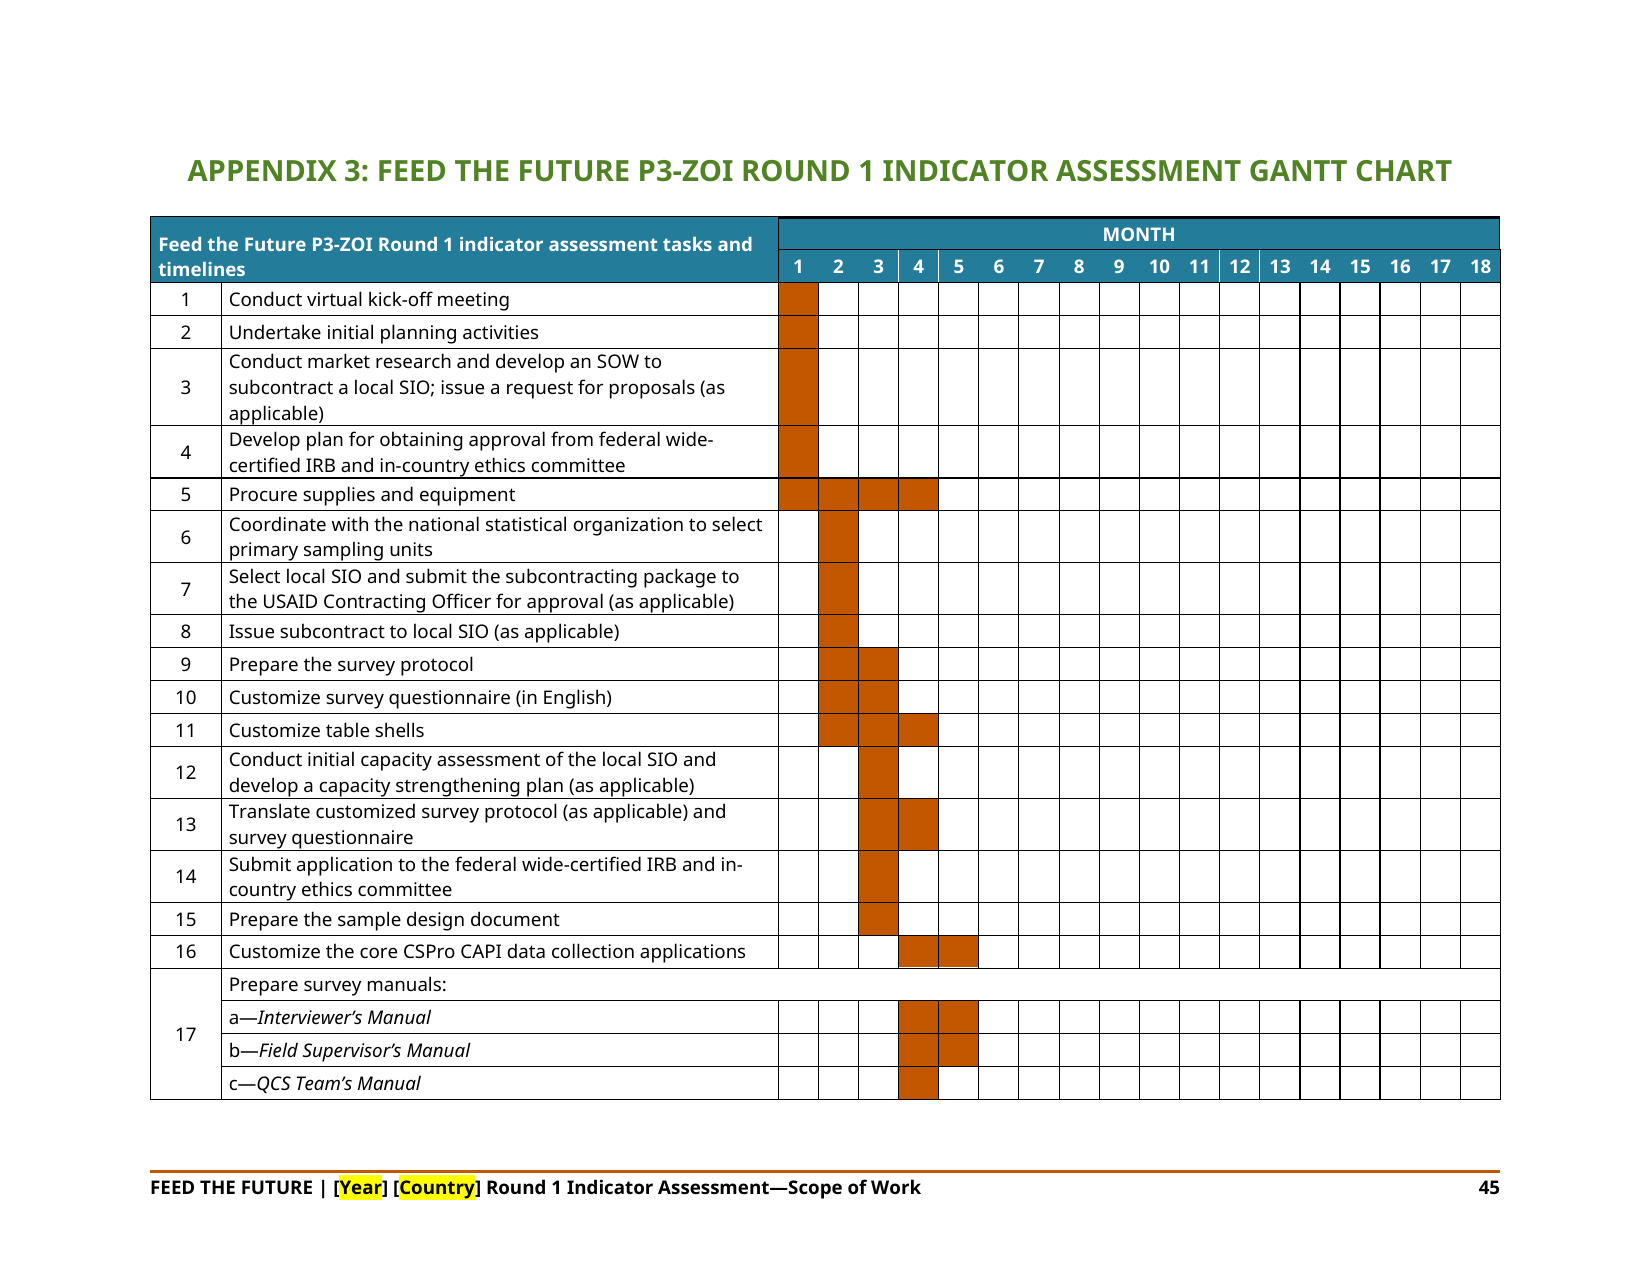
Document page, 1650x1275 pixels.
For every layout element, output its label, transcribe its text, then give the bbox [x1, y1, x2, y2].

table_cell [1059, 969, 1099, 1000]
table_cell [1381, 511, 1420, 562]
table_cell [859, 615, 898, 647]
table_cell [979, 903, 1018, 935]
table_cell 1 [779, 250, 818, 282]
table_cell [1019, 969, 1059, 1000]
table_cell [1019, 479, 1059, 510]
table_cell [1100, 903, 1139, 935]
table_cell [1180, 511, 1219, 562]
table_cell [819, 1001, 858, 1033]
table_cell [1301, 681, 1339, 713]
table_cell [1100, 349, 1139, 425]
table_cell [899, 714, 938, 746]
table_cell [1060, 799, 1099, 850]
table_cell 13 [151, 799, 221, 850]
table_cell [779, 316, 818, 348]
table_cell [1100, 1001, 1139, 1033]
table_cell [1140, 1034, 1179, 1066]
table_cell [1019, 563, 1059, 614]
table_cell [1381, 1034, 1420, 1066]
table_cell 7 [151, 563, 221, 614]
table_cell [1180, 426, 1219, 477]
table_cell [1220, 714, 1259, 746]
table_cell [1100, 799, 1139, 850]
table_cell [1340, 969, 1380, 1000]
table_cell [939, 316, 978, 348]
table_cell [1421, 648, 1460, 680]
table_cell [939, 1034, 978, 1066]
table_cell [1260, 969, 1300, 1000]
table_cell [1019, 283, 1059, 315]
table_cell [1140, 316, 1179, 348]
table_cell [1380, 969, 1420, 1000]
table_cell [1140, 1067, 1179, 1099]
table_cell [1019, 349, 1059, 425]
table_cell [939, 681, 978, 713]
table_cell [779, 681, 818, 713]
table_cell [1060, 648, 1099, 680]
table_cell [1140, 479, 1179, 510]
table_cell [939, 511, 978, 562]
table_cell [859, 799, 898, 850]
table_cell [819, 283, 858, 315]
table_cell [1060, 714, 1099, 746]
table_cell [1100, 316, 1139, 348]
table_cell [1341, 426, 1379, 477]
table_cell Translate customized survey protocol (as applicable) and survey questionnaire [222, 799, 778, 850]
table_cell [899, 316, 938, 348]
table_cell [1100, 563, 1139, 614]
table_cell 5 [939, 250, 979, 282]
table_cell Submit application to the federal wide-certified IRB and in-country ethics committee [222, 851, 778, 902]
table_cell [1060, 851, 1099, 902]
table_cell [1060, 936, 1099, 967]
table_cell [939, 349, 978, 425]
table_cell [939, 1067, 978, 1099]
table_cell [859, 747, 898, 798]
table_cell [1220, 426, 1259, 477]
table_cell [819, 615, 858, 647]
table_cell [1220, 799, 1259, 850]
table_cell [939, 563, 978, 614]
table_cell Procure supplies and equipment [222, 479, 778, 510]
table_cell [1019, 681, 1059, 713]
table_cell [899, 799, 938, 850]
table_cell 4 [151, 426, 221, 477]
table_cell [979, 1034, 1018, 1066]
table_cell [1421, 681, 1460, 713]
table_cell [939, 426, 978, 477]
table_cell 15 [1340, 250, 1380, 282]
table_cell [1260, 681, 1299, 713]
table_cell [1100, 1067, 1139, 1099]
table_cell a—Interviewer’s Manual [222, 1001, 778, 1033]
table_cell [1421, 851, 1460, 902]
table_cell [939, 615, 978, 647]
table_cell 4 [899, 250, 938, 282]
table_cell [899, 615, 938, 647]
table_cell b—Field Supervisor’s Manual [222, 1034, 778, 1066]
table_cell [899, 1067, 938, 1099]
table_cell [1060, 747, 1099, 798]
table_cell [1301, 615, 1339, 647]
table_cell [1421, 936, 1460, 967]
table_cell [1260, 563, 1299, 614]
table_cell [1100, 615, 1139, 647]
table_cell 6 [151, 511, 221, 562]
table_cell [939, 969, 979, 1000]
table_cell [1341, 316, 1379, 348]
table_cell [1060, 349, 1099, 425]
table_cell [939, 283, 978, 315]
table_cell [1461, 426, 1500, 477]
table_cell [1341, 681, 1379, 713]
table_cell [859, 936, 898, 967]
table_cell [1180, 615, 1219, 647]
table_cell 8 [1059, 250, 1099, 282]
table_cell Conduct market research and develop an SOW to subcontract a local SIO; issue a request for proposals (as applicable) [222, 349, 778, 425]
table_cell [1341, 747, 1379, 798]
table_cell [1421, 349, 1460, 425]
table_cell [1180, 747, 1219, 798]
table_cell [819, 349, 858, 425]
table_cell [1060, 1034, 1099, 1066]
table_cell [899, 479, 938, 510]
table_cell [819, 479, 858, 510]
table_cell 16 [1380, 250, 1420, 282]
table_cell 13 [1260, 250, 1300, 282]
table_cell [1421, 426, 1460, 477]
table_cell [1301, 479, 1339, 510]
table_cell Conduct virtual kick-off meeting [222, 283, 778, 315]
table_cell [1060, 681, 1099, 713]
table_cell [1180, 851, 1219, 902]
table_cell [1140, 648, 1179, 680]
table_cell [859, 648, 898, 680]
table_cell [859, 283, 898, 315]
table_cell 10 [1139, 250, 1179, 282]
table_cell [779, 349, 818, 425]
table_cell [899, 283, 938, 315]
table_cell [819, 648, 858, 680]
table_cell [1421, 1001, 1460, 1033]
table_cell [1260, 1001, 1299, 1033]
table_cell [1301, 511, 1339, 562]
table_cell [939, 479, 978, 510]
table_cell [859, 1034, 898, 1066]
table_cell [1341, 1001, 1379, 1033]
table_cell 1 [151, 283, 221, 315]
table_cell [979, 681, 1018, 713]
table_cell [899, 648, 938, 680]
table_cell [1341, 349, 1379, 425]
table_cell [1301, 426, 1339, 477]
table_cell [1341, 799, 1379, 850]
table_cell [899, 681, 938, 713]
table_cell [1180, 1067, 1219, 1099]
table_cell [1341, 615, 1379, 647]
table_cell [1260, 1034, 1299, 1066]
table_cell [1260, 426, 1299, 477]
table_cell [1180, 479, 1219, 510]
table_cell [1260, 936, 1299, 967]
table_cell [899, 903, 938, 935]
table_cell [899, 969, 938, 1000]
table_cell [1421, 479, 1460, 510]
table_cell [1100, 747, 1139, 798]
table_cell [819, 903, 858, 935]
table_cell [1421, 1067, 1460, 1099]
table_cell [1220, 349, 1259, 425]
table_cell [1381, 283, 1420, 315]
table_cell [1461, 615, 1500, 647]
table_cell [1100, 479, 1139, 510]
table_cell [1341, 903, 1379, 935]
table_cell [1381, 615, 1420, 647]
table_cell Issue subcontract to local SIO (as applicable) [222, 615, 778, 647]
table_cell [1461, 648, 1500, 680]
table_cell [1099, 969, 1139, 1000]
table_cell [1421, 283, 1460, 315]
table_cell [819, 681, 858, 713]
table_cell [1220, 615, 1259, 647]
table_cell [939, 648, 978, 680]
table_cell [859, 681, 898, 713]
table_cell [1140, 426, 1179, 477]
table_cell [1019, 1001, 1059, 1033]
table_cell Undertake initial planning activities [222, 316, 778, 348]
table_cell [1180, 936, 1219, 967]
table_cell [1019, 936, 1059, 967]
table_cell 9 [151, 648, 221, 680]
table_cell 9 [1099, 250, 1139, 282]
table_cell [779, 1034, 818, 1066]
table_cell [779, 851, 818, 902]
table_cell [1421, 903, 1460, 935]
table_cell [1060, 511, 1099, 562]
table_cell [1341, 479, 1379, 510]
table_cell [899, 1034, 938, 1066]
table_cell Prepare the sample design document [222, 903, 778, 935]
table_cell Customize survey questionnaire (in English) [222, 681, 778, 713]
table_cell [1060, 563, 1099, 614]
table_cell [1220, 648, 1259, 680]
table_cell [1381, 747, 1420, 798]
table_cell [939, 851, 978, 902]
table_cell [979, 511, 1018, 562]
table_cell [1220, 563, 1259, 614]
table_cell [1060, 426, 1099, 477]
table_cell [819, 936, 858, 967]
table_cell [979, 563, 1018, 614]
table_cell [939, 747, 978, 798]
table_cell 15 [151, 903, 221, 935]
table_cell [1461, 799, 1500, 850]
table_cell [859, 1067, 898, 1099]
table_cell 12 [1220, 250, 1259, 282]
table_cell Prepare the survey protocol [222, 648, 778, 680]
table_cell [1180, 349, 1219, 425]
table_cell [779, 799, 818, 850]
table_cell [1100, 648, 1139, 680]
table_cell [979, 349, 1018, 425]
table_cell [979, 1067, 1018, 1099]
table_cell [1220, 969, 1259, 1000]
table_cell [859, 903, 898, 935]
table_cell [779, 1067, 818, 1099]
table_cell [819, 714, 858, 746]
table_cell [1139, 969, 1179, 1000]
table_cell [939, 1001, 978, 1033]
table_cell [1461, 714, 1500, 746]
table_cell [1461, 747, 1500, 798]
table_cell [939, 903, 978, 935]
table_cell [1260, 747, 1299, 798]
table_cell [1140, 283, 1179, 315]
table_cell [1341, 936, 1379, 967]
table_cell [1100, 936, 1139, 967]
table_cell [1260, 851, 1299, 902]
table_cell [1381, 903, 1420, 935]
table_cell [1180, 563, 1219, 614]
table_cell [1140, 714, 1179, 746]
table_cell [1421, 563, 1460, 614]
table_cell [1100, 511, 1139, 562]
table_cell [1421, 316, 1460, 348]
table_cell [979, 316, 1018, 348]
table_cell Customize the core CSPro CAPI data collection applications [222, 936, 778, 967]
table_cell [1260, 479, 1299, 510]
table_cell [1301, 747, 1339, 798]
table_cell [818, 969, 858, 1000]
table_cell 16 [151, 936, 221, 967]
table_cell [779, 563, 818, 614]
table_cell [1060, 316, 1099, 348]
table_cell [819, 316, 858, 348]
table_cell [1461, 1001, 1500, 1033]
table_cell 8 [151, 615, 221, 647]
table_cell [1220, 1034, 1259, 1066]
table_cell [779, 426, 818, 477]
table_cell [1140, 936, 1179, 967]
table_cell [779, 936, 818, 967]
table_cell [1301, 1001, 1339, 1033]
table_cell [1341, 511, 1379, 562]
table_cell [1100, 681, 1139, 713]
table_cell [1140, 615, 1179, 647]
table_cell [1179, 969, 1219, 1000]
table_cell 17 [151, 969, 221, 1099]
table_cell [1140, 349, 1179, 425]
table_cell [1341, 1034, 1379, 1066]
table_cell [979, 851, 1018, 902]
table_cell [1381, 681, 1420, 713]
table_cell [1260, 316, 1299, 348]
table_cell [1301, 316, 1339, 348]
table_cell [979, 479, 1018, 510]
table_cell [1260, 648, 1299, 680]
table_cell [1381, 799, 1420, 850]
table_cell [779, 1001, 818, 1033]
table_cell [979, 426, 1018, 477]
table_cell [1019, 648, 1059, 680]
table_cell [1301, 1034, 1339, 1066]
table_cell [1461, 316, 1500, 348]
table_cell [779, 903, 818, 935]
table_cell [1220, 681, 1259, 713]
table_cell Develop plan for obtaining approval from federal wide-certified IRB and in-country ethics committee [222, 426, 778, 477]
table_cell [1140, 799, 1179, 850]
table_cell [1019, 316, 1059, 348]
table_header Feed the Future P3-ZOI Round 1 indicator assessment tasks and timelines [151, 217, 778, 282]
table_cell [1140, 1001, 1179, 1033]
table_cell [939, 714, 978, 746]
table_cell [819, 426, 858, 477]
table_header MONTH [779, 219, 1499, 249]
table_cell 3 [858, 250, 898, 282]
table_cell [779, 714, 818, 746]
table_cell [1100, 851, 1139, 902]
table_cell [1019, 799, 1059, 850]
table_cell [1381, 563, 1420, 614]
table_cell [859, 851, 898, 902]
table_cell [1060, 479, 1099, 510]
table_cell [859, 426, 898, 477]
table_cell [1260, 615, 1299, 647]
table_cell [1301, 903, 1339, 935]
subtitle Appendix 3: Feed the Future P3-ZOI Round 1 indicator assessment Gantt chart [187, 150, 1500, 190]
table_cell 6 [979, 250, 1019, 282]
table_cell [1341, 851, 1379, 902]
table_cell [979, 936, 1018, 967]
table_cell [1100, 283, 1139, 315]
table_cell [819, 1034, 858, 1066]
table_cell [1019, 511, 1059, 562]
table_cell [1019, 426, 1059, 477]
table_cell [1220, 479, 1259, 510]
table_cell Customize table shells [222, 714, 778, 746]
table_cell [1140, 681, 1179, 713]
table_cell [1220, 316, 1259, 348]
table_cell [899, 851, 938, 902]
table_cell [1461, 563, 1500, 614]
table_cell 11 [151, 714, 221, 746]
table_cell [1019, 1034, 1059, 1066]
table_cell [1461, 681, 1500, 713]
table_cell [779, 511, 818, 562]
table_cell [819, 747, 858, 798]
table_cell Prepare survey manuals: [222, 969, 778, 1000]
table_cell [1019, 903, 1059, 935]
table_cell [1461, 903, 1500, 935]
table_cell [1461, 511, 1500, 562]
table_cell [1341, 1067, 1379, 1099]
table_cell [1381, 426, 1420, 477]
table_cell [1300, 969, 1340, 1000]
table_cell c—QCS Team’s Manual [222, 1067, 778, 1099]
table_cell [859, 1001, 898, 1033]
table_cell [859, 316, 898, 348]
table_cell [1180, 1034, 1219, 1066]
table_cell [819, 511, 858, 562]
table_cell [1220, 1001, 1259, 1033]
table_cell [1381, 479, 1420, 510]
table_cell [1381, 349, 1420, 425]
table_cell [1220, 936, 1259, 967]
table_cell [1461, 1034, 1500, 1066]
table_cell [979, 1001, 1018, 1033]
table_cell 5 [151, 479, 221, 510]
table_cell [1381, 851, 1420, 902]
table_cell [899, 426, 938, 477]
table_cell [899, 563, 938, 614]
table_cell [1421, 615, 1460, 647]
table_cell [1421, 1034, 1460, 1066]
table_cell [1260, 903, 1299, 935]
table_cell 2 [818, 250, 858, 282]
table_cell [1220, 851, 1259, 902]
table_cell Conduct initial capacity assessment of the local SIO and develop a capacity strengthening plan (as applicable) [222, 747, 778, 798]
table_cell [1301, 349, 1339, 425]
table_cell [778, 969, 818, 1000]
table_cell 14 [1300, 250, 1340, 282]
table_cell [1060, 283, 1099, 315]
table_cell [1341, 563, 1379, 614]
table_cell [1140, 563, 1179, 614]
table_cell [819, 851, 858, 902]
table_cell [1100, 714, 1139, 746]
table_cell [819, 799, 858, 850]
table_cell 3 [151, 349, 221, 425]
table_cell [1421, 511, 1460, 562]
table_cell [1100, 1034, 1139, 1066]
table_cell [979, 283, 1018, 315]
table_cell [819, 563, 858, 614]
table_cell [899, 747, 938, 798]
table_cell [1019, 851, 1059, 902]
table_cell [979, 714, 1018, 746]
table_cell [1381, 316, 1420, 348]
table_cell [1180, 648, 1219, 680]
table_cell [1019, 714, 1059, 746]
table_cell [979, 969, 1019, 1000]
table_cell [1381, 714, 1420, 746]
table_cell [1461, 851, 1500, 902]
table_cell 18 [1460, 250, 1500, 282]
table_cell [1421, 747, 1460, 798]
table_cell [1341, 714, 1379, 746]
table_cell [979, 747, 1018, 798]
table_cell [1180, 681, 1219, 713]
table_cell [1341, 283, 1379, 315]
table_cell [1461, 283, 1500, 315]
table_cell Select local SIO and submit the subcontracting package to the USAID Contracting Officer for approval (as applicable) [222, 563, 778, 614]
table_cell [1260, 349, 1299, 425]
table_cell [899, 1001, 938, 1033]
table_cell [819, 1067, 858, 1099]
table_cell [779, 283, 818, 315]
table_cell 10 [151, 681, 221, 713]
table_cell [899, 349, 938, 425]
table_cell [979, 799, 1018, 850]
table_cell [899, 511, 938, 562]
table_cell [859, 479, 898, 510]
table_cell 12 [151, 747, 221, 798]
table_cell 2 [151, 316, 221, 348]
table_cell [1019, 1067, 1059, 1099]
table_cell [1220, 283, 1259, 315]
table_cell 17 [1420, 250, 1460, 282]
table_cell [1180, 903, 1219, 935]
table_cell [1461, 936, 1500, 967]
table_cell [1381, 1001, 1420, 1033]
table_cell [1301, 1067, 1339, 1099]
table_cell [1301, 714, 1339, 746]
table_cell [1421, 714, 1460, 746]
table_cell [859, 714, 898, 746]
table_cell Coordinate with the national statistical organization to select primary sampling units [222, 511, 778, 562]
table_cell [1220, 511, 1259, 562]
table_cell [979, 648, 1018, 680]
table_cell [1301, 799, 1339, 850]
table_cell [1180, 799, 1219, 850]
table_cell [779, 648, 818, 680]
table_cell [1140, 747, 1179, 798]
table_cell [1180, 714, 1219, 746]
table_cell [1301, 563, 1339, 614]
table_cell [1301, 936, 1339, 967]
table_cell [1260, 1067, 1299, 1099]
table_cell [1220, 1067, 1259, 1099]
table_cell [1260, 511, 1299, 562]
table_cell [859, 511, 898, 562]
table_cell [1140, 511, 1179, 562]
table_cell 7 [1019, 250, 1059, 282]
table_cell [1060, 1067, 1099, 1099]
table_cell [859, 349, 898, 425]
table_cell [779, 747, 818, 798]
table_cell [1301, 283, 1339, 315]
table_cell [1220, 903, 1259, 935]
table_cell [1019, 615, 1059, 647]
table_cell [1461, 479, 1500, 510]
table_cell [858, 969, 898, 1000]
table_cell [1060, 903, 1099, 935]
table_cell [1260, 283, 1299, 315]
table_cell [1260, 714, 1299, 746]
table_cell [1180, 283, 1219, 315]
table_cell [1420, 969, 1460, 1000]
table_cell [939, 936, 978, 967]
table_cell [1301, 648, 1339, 680]
table_cell [1220, 747, 1259, 798]
table_cell [1140, 903, 1179, 935]
table_cell [1461, 349, 1500, 425]
table_cell 11 [1179, 250, 1219, 282]
table_cell [1260, 799, 1299, 850]
table_cell [1301, 851, 1339, 902]
table_cell [1140, 851, 1179, 902]
table_cell [1381, 1067, 1420, 1099]
table_cell [939, 799, 978, 850]
table_cell [1421, 799, 1460, 850]
table_cell [1100, 426, 1139, 477]
table_cell [1180, 316, 1219, 348]
table_cell [1381, 648, 1420, 680]
table_cell [899, 936, 938, 967]
table_cell [1180, 1001, 1219, 1033]
table_cell [1341, 648, 1379, 680]
table_cell [859, 563, 898, 614]
table_cell [1060, 1001, 1099, 1033]
table_cell [779, 615, 818, 647]
table_cell [1060, 615, 1099, 647]
table_cell [1461, 1067, 1500, 1099]
table_cell [779, 479, 818, 510]
table_cell [1381, 936, 1420, 967]
table_cell [1460, 969, 1500, 1000]
table_cell [1019, 747, 1059, 798]
table_cell [979, 615, 1018, 647]
table_cell 14 [151, 851, 221, 902]
